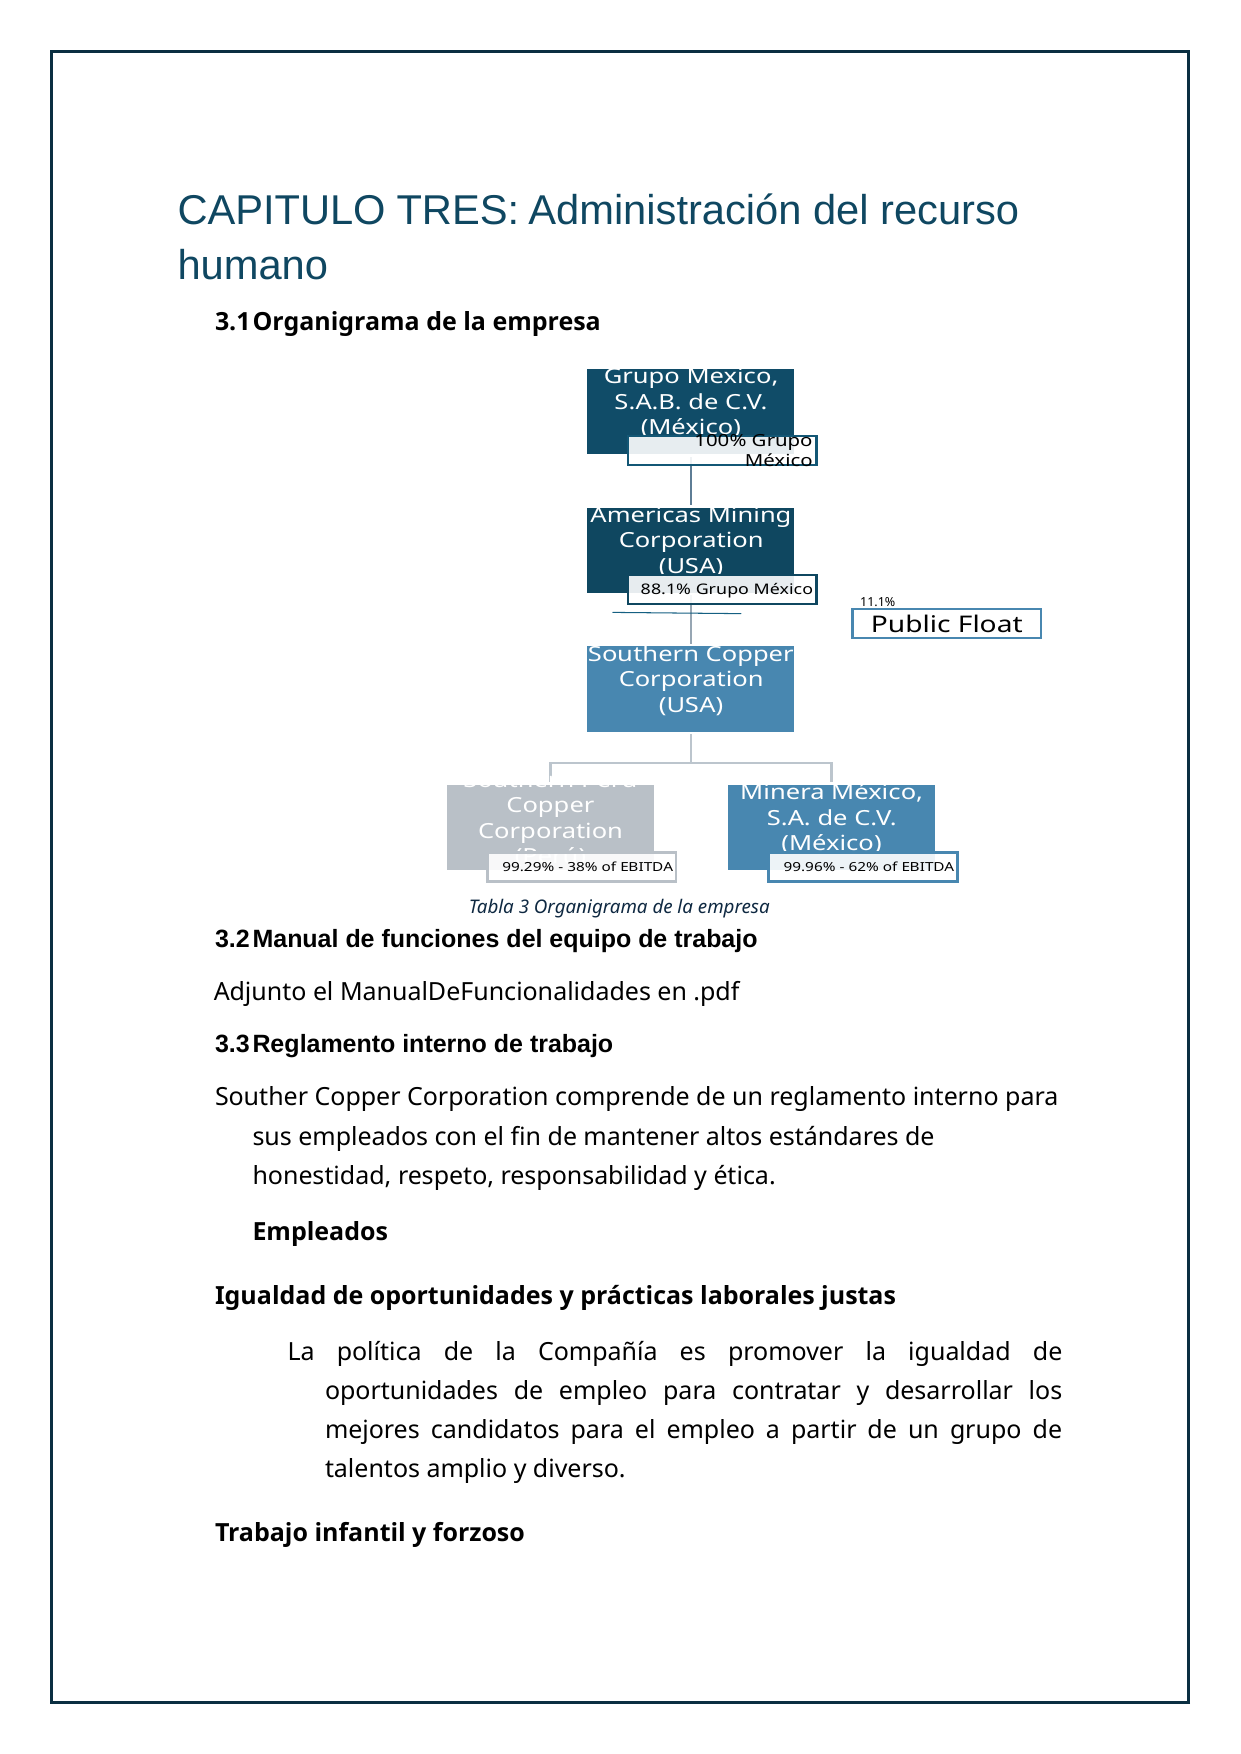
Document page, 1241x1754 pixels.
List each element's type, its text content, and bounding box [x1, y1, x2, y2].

subtitle CAPITULO TRES: Administración del recurso humano [177, 185, 1063, 288]
text Adjunto el ManualDeFuncionalidades en .pdf [213, 973, 1063, 1008]
text Manual de funciones del equipo de trabajo [215, 919, 1063, 953]
text Trabajo infantil y forzoso [215, 1515, 1063, 1549]
text Reglamento interno de trabajo [215, 1029, 1063, 1058]
text La política de la Compañía es promover la igualdad de oportunidades de empleo para contratar y desarrollar los mejores candidatos para el empleo a partir de un grupo de talentos amplio y diverso. [287, 1333, 1063, 1485]
list Empleados [252, 1213, 1063, 1247]
text Organigrama de la empresa [215, 304, 1063, 338]
text Manual de funciones del equipo de trabajo [215, 343, 1063, 893]
text Souther Copper Corporation comprende de un reglamento interno para sus empleados con el fin de mantener altos estándares de honestidad, respeto, responsabilidad y ética. [215, 1079, 1063, 1191]
text Igualdad de oportunidades y prácticas laborales justas [215, 1277, 1063, 1311]
